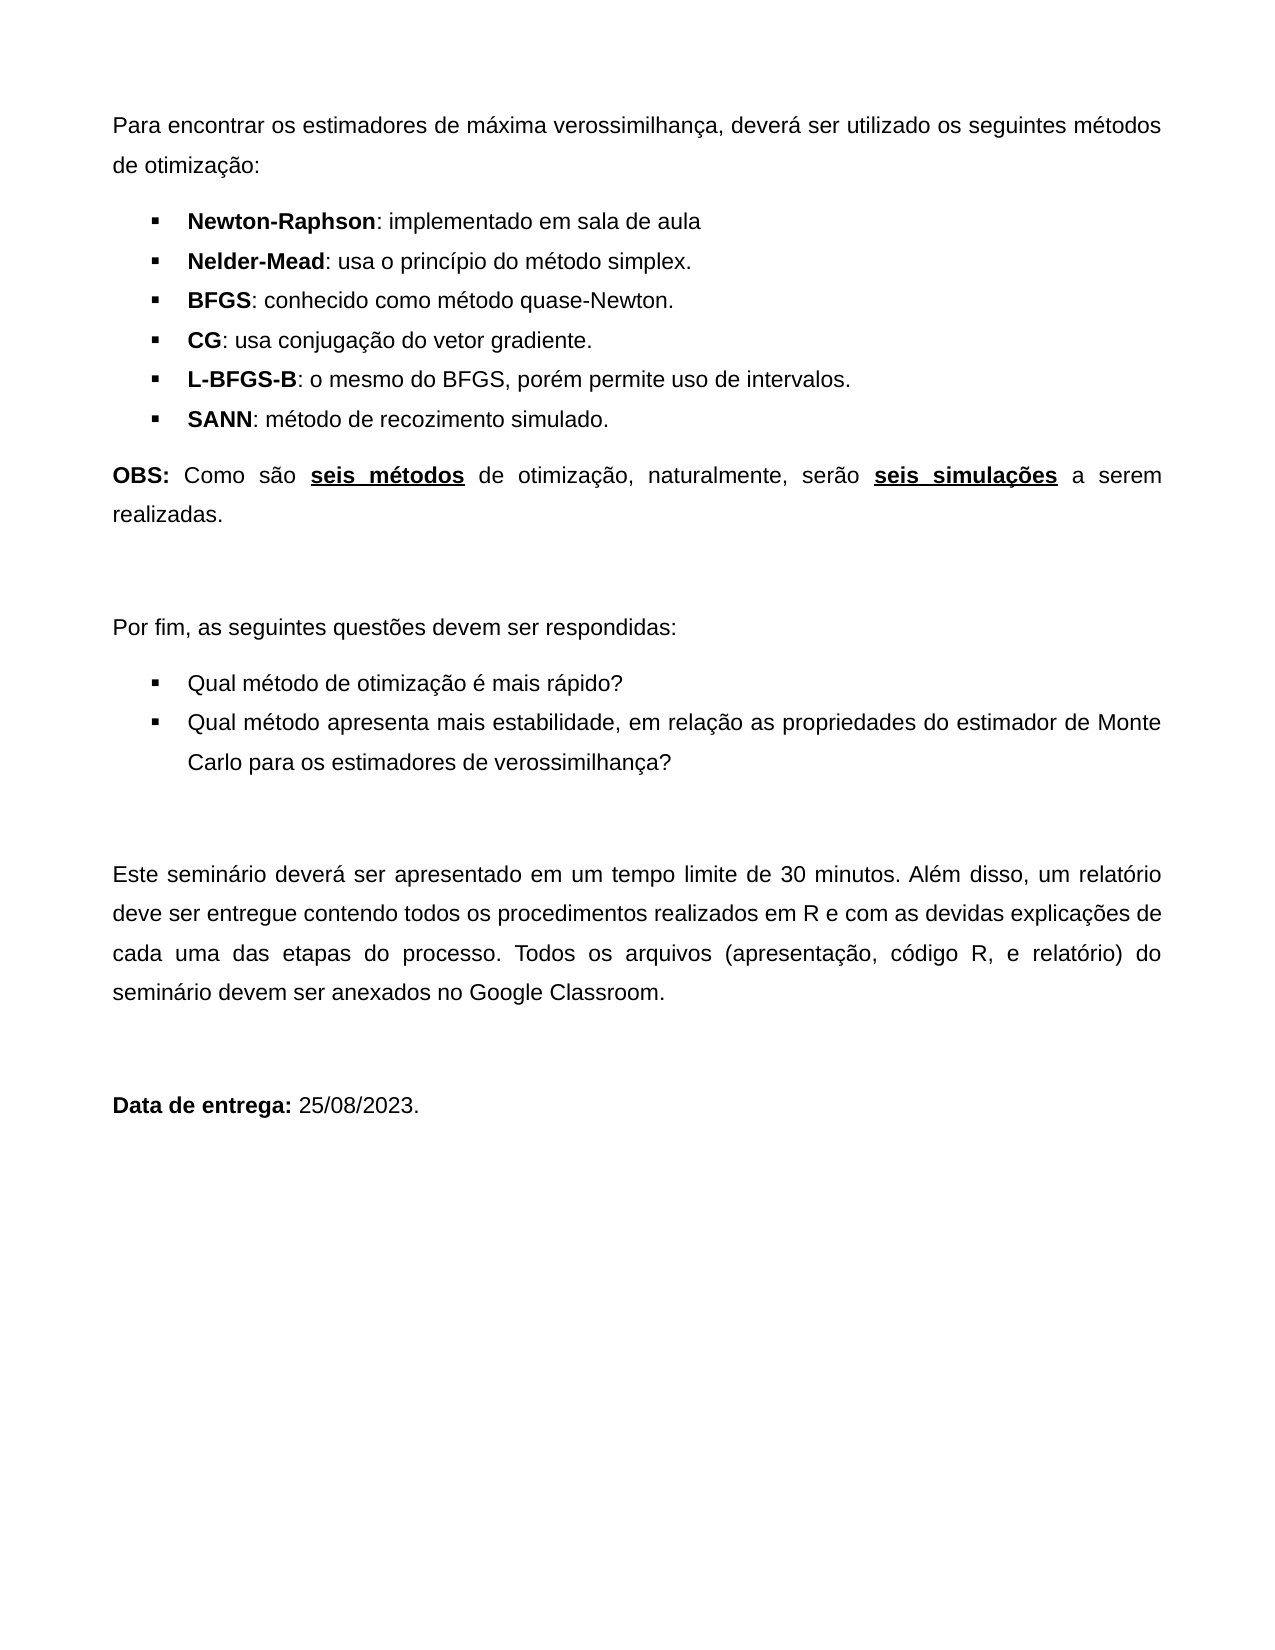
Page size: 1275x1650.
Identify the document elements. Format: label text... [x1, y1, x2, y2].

list Qual método apresenta mais estabilidade, em relação as propriedades do estimador de Monte Carlo para os estimadores de verossimilhança? [150, 709, 1162, 775]
text Data de entrega: 25/08/2023. [112, 1092, 1162, 1118]
list SANN: método de recozimento simulado. [150, 406, 1162, 432]
list CG: usa conjugação do vetor gradiente. [150, 327, 1162, 353]
text Este seminário deverá ser apresentado em um tempo limite de 30 minutos. Além disso, um relatório deve ser entregue contendo todos os procedimentos realizados em R e com as devidas explicações de cada uma das etapas do processo. Todos os arquivos (apresentação, código R, e relatório) do seminário devem ser anexados no Google Classroom. [112, 861, 1162, 1006]
list L-BFGS-B: o mesmo do BFGS, porém permite uso de intervalos. [150, 366, 1162, 392]
list Nelder-Mead: usa o princípio do método simplex. [150, 248, 1162, 274]
text Por fim, as seguintes questões devem ser respondidas: [112, 613, 1162, 640]
text Para encontrar os estimadores de máxima verossimilhança, deverá ser utilizado os seguintes métodos de otimização: [112, 112, 1162, 178]
text OBS: Como são seis métodos de otimização, naturalmente, serão seis simulações a serem realizadas. [112, 462, 1162, 527]
list BFGS: conhecido como método quase-Newton. [150, 287, 1162, 313]
list Qual método de otimização é mais rápido? [150, 669, 1162, 696]
list Newton-Raphson: implementado em sala de aula [150, 208, 1162, 234]
